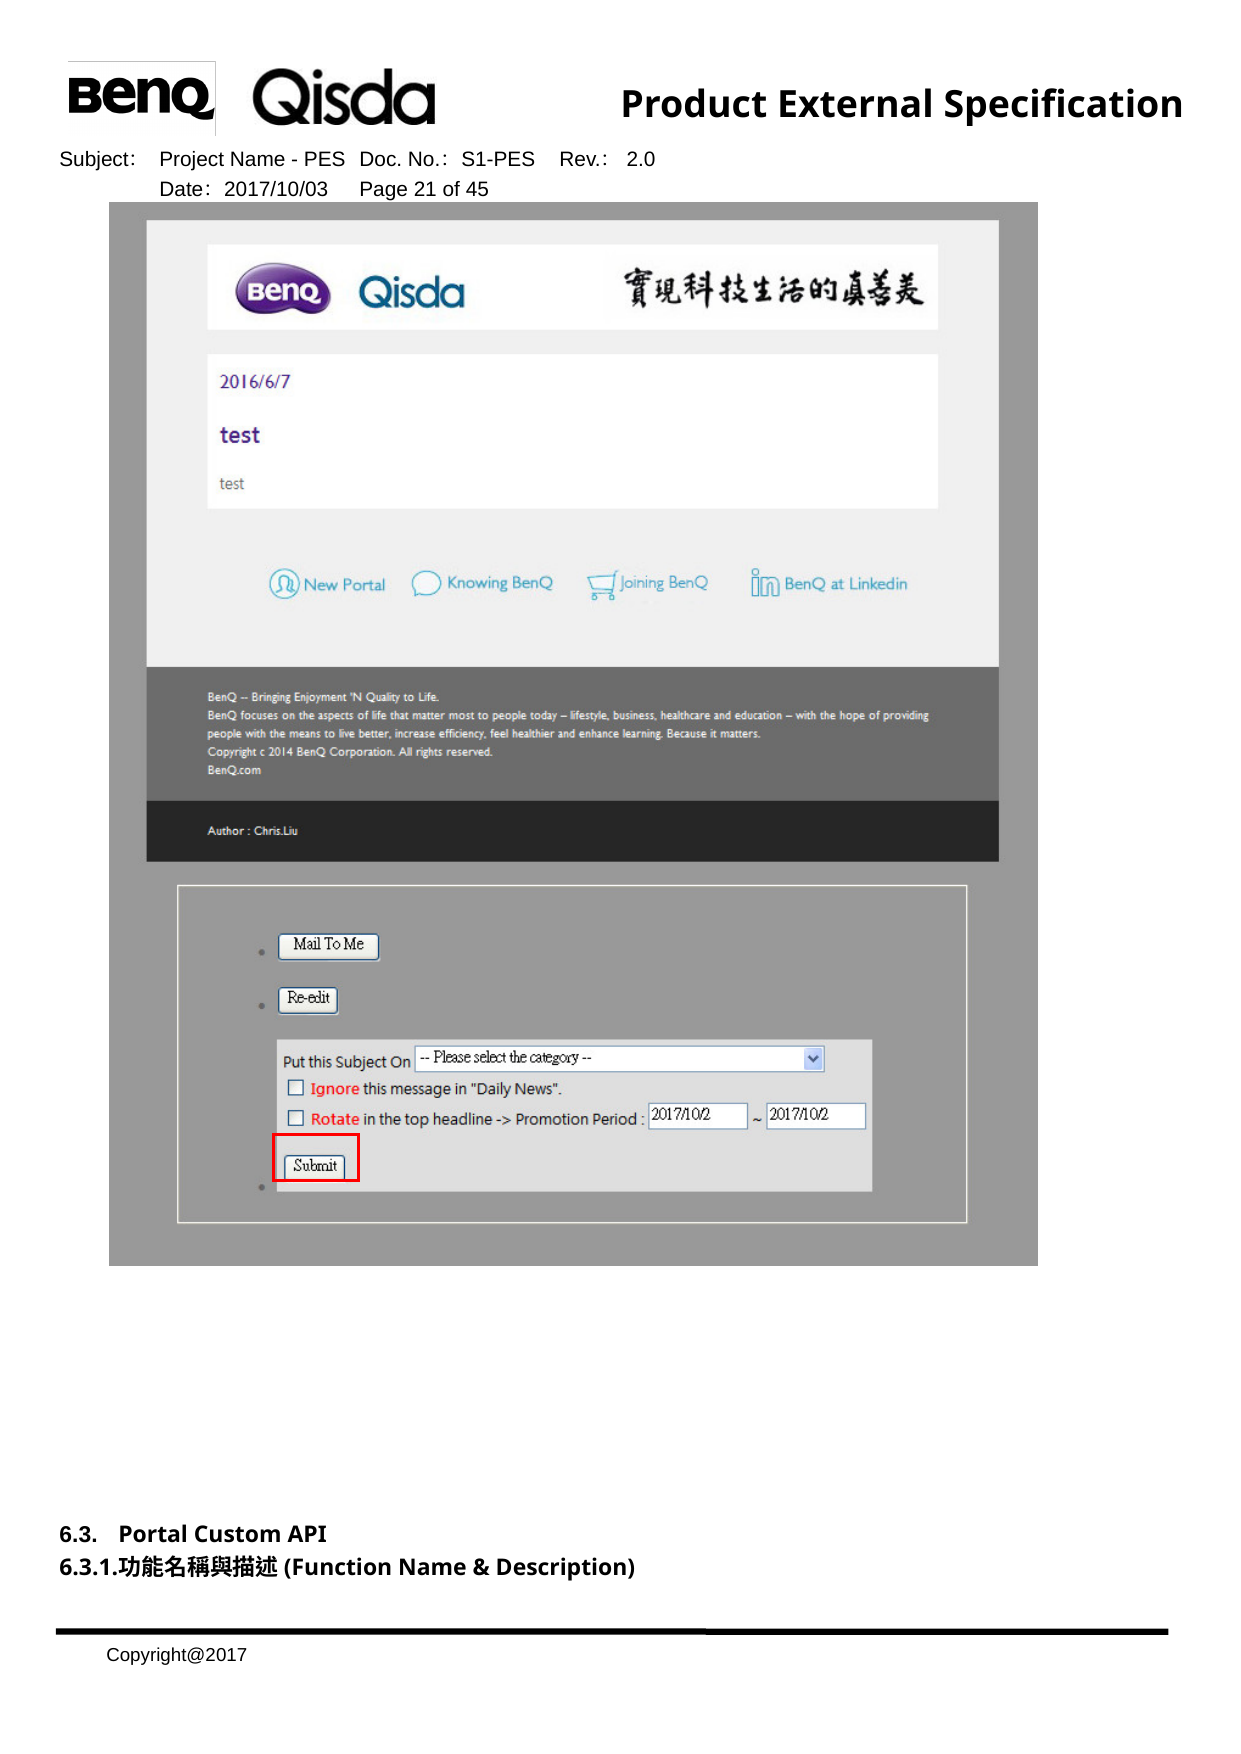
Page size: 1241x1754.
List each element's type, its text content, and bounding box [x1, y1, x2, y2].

picture [58, 12, 437, 141]
subtitle Portal Custom API [59, 1518, 1181, 1549]
picture [109, 202, 1038, 1266]
subtitle 功能名稱與描述 (Function Name & Description) [59, 1549, 1181, 1582]
